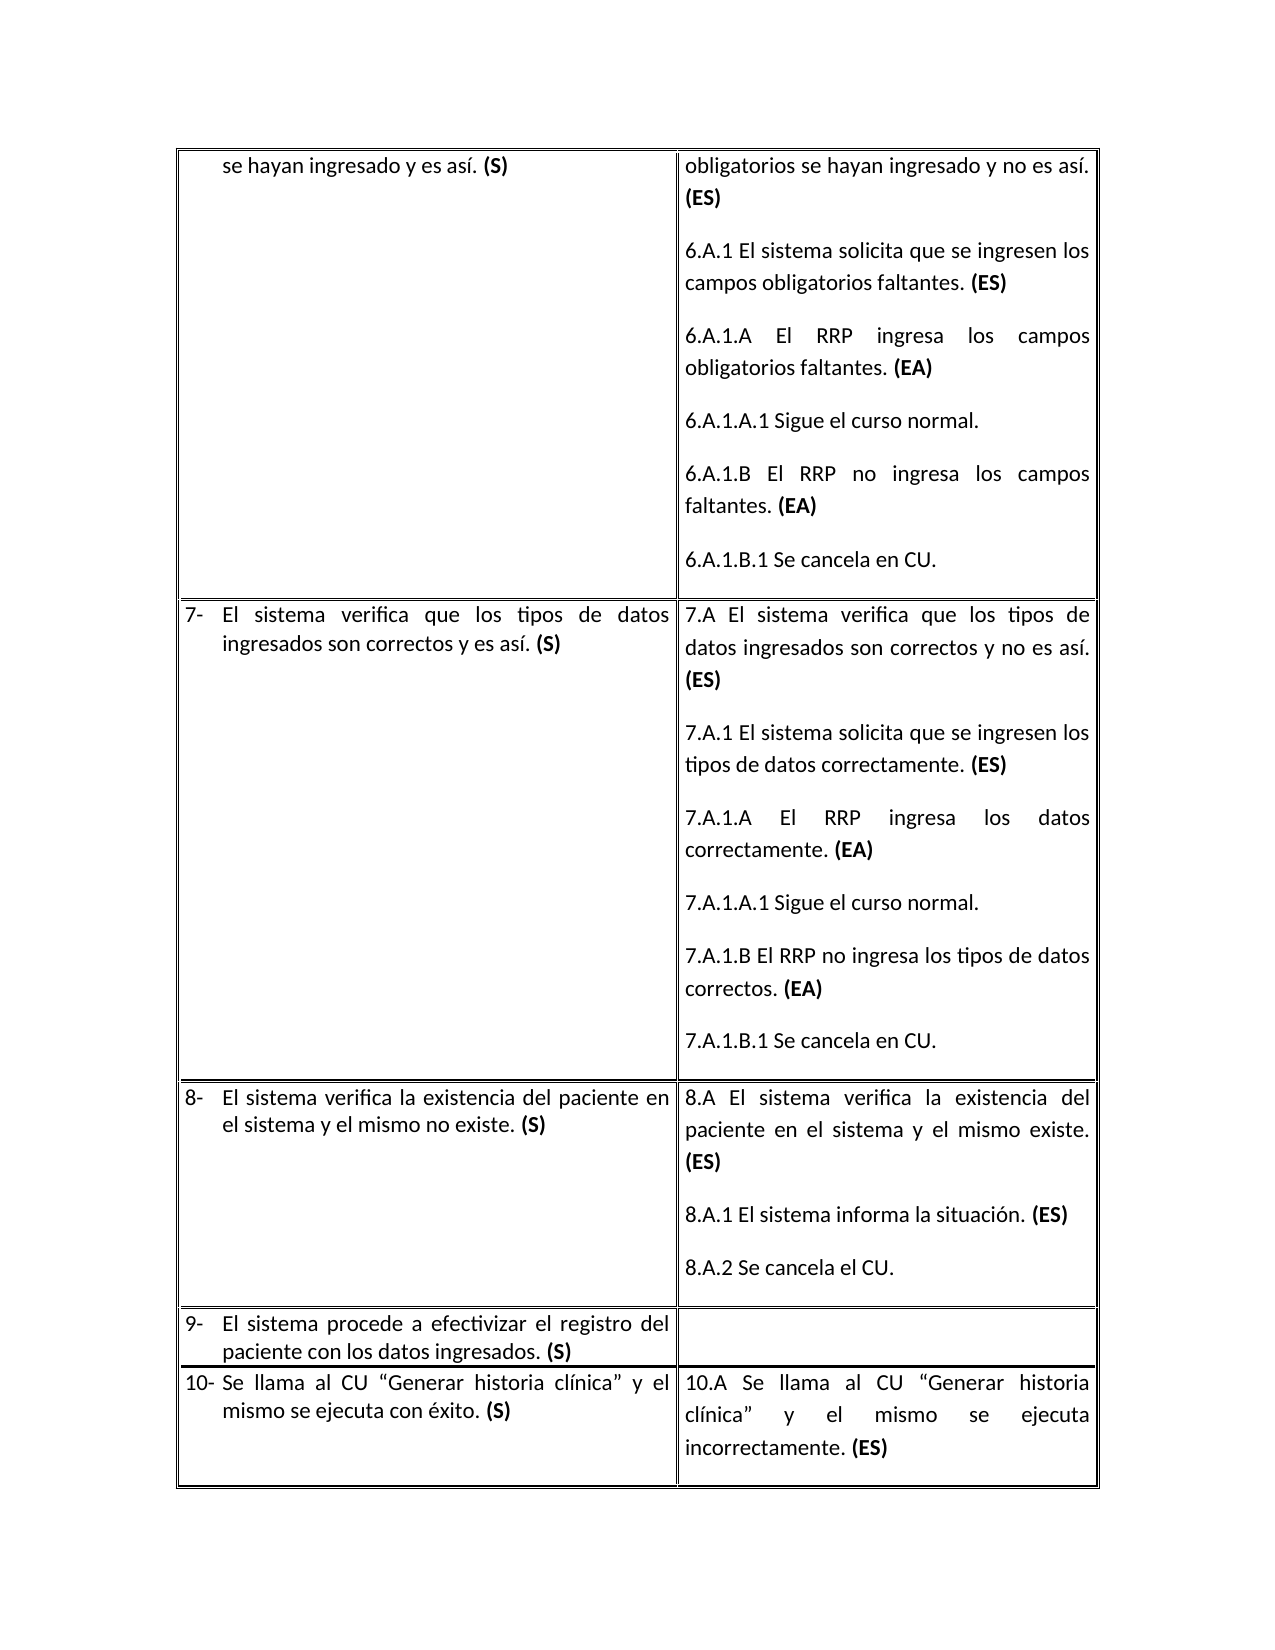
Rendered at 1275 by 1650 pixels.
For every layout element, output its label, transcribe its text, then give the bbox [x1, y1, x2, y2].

table_cell El sistema verifica que los tipos de datos ingresados son correctos y es así. (S) [179, 598, 676, 1079]
table_cell 8.A El sistema verifica la existencia del paciente en el sistema y el mismo existe. (ES) 8.A.1 El sistema informa la situación. (ES) 8.A.2 Se cancela el CU. [679, 1079, 1097, 1306]
table_cell El sistema verifica la existencia del paciente en el sistema y el mismo no existe. (S) [179, 1079, 676, 1306]
table_cell 7.A El sistema verifica que los tipos de datos ingresados son correctos y no es así. (ES) 7.A.1 El sistema solicita que se ingresen los tipos de datos correctamente. (ES) 7.A.1.A El RRP ingresa los datos correctamente. (EA) 7.A.1.A.1 Sigue el curso normal. 7.A.1.B El RRP no ingresa los tipos de datos correctos. (EA) 7.A.1.B.1 Se cancela en CU. [679, 598, 1097, 1079]
table_cell El sistema procede a efectivizar el registro del paciente con los datos ingresados. (S) [177, 1306, 677, 1365]
table_cell [678, 1306, 1098, 1365]
table_cell El sistema verifica que los campos obligatorios se hayan ingresado y es así. (S) [179, 151, 677, 597]
table_cell Se llama al CU “Generar historia clínica” y el mismo se ejecuta con éxito. (S) [179, 1365, 677, 1485]
